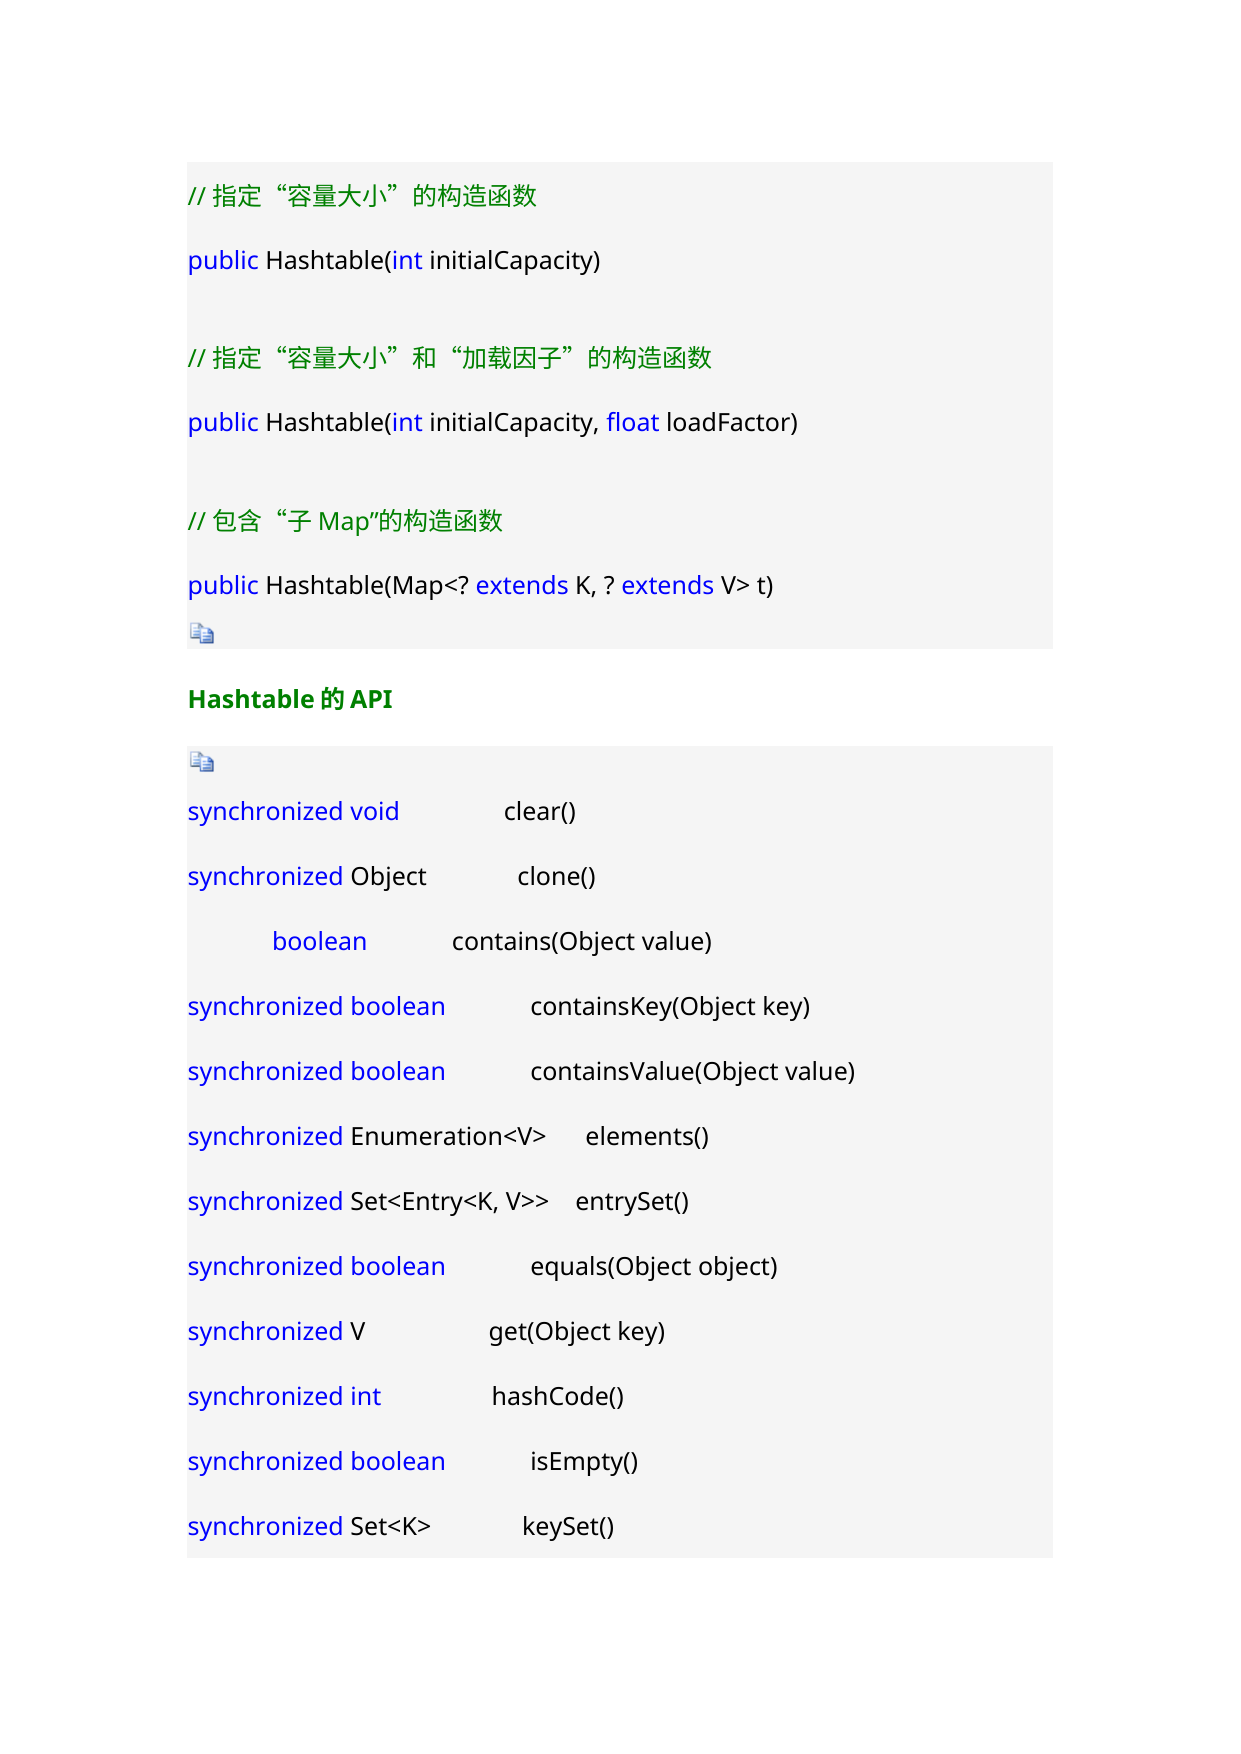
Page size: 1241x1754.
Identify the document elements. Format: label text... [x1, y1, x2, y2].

text synchronized void clear() [187, 778, 1053, 843]
text boolean contains(Object value) [187, 908, 1053, 973]
text public Hashtable(int initialCapacity, float loadFactor) [187, 389, 1053, 454]
text synchronized boolean containsKey(Object key) [187, 973, 1053, 1038]
text synchronized V get(Object key) [187, 1298, 1053, 1363]
text // 指定“容量大小”和“加载因子”的构造函数 [187, 324, 1053, 389]
text Hashtable的API [187, 665, 1053, 730]
text synchronized boolean containsValue(Object value) [187, 1038, 1053, 1103]
text public Hashtable(Map<? extends K, ? extends V> t) [187, 552, 1053, 617]
text synchronized Object clone() [187, 843, 1053, 908]
text synchronized Enumeration<V> elements() [187, 1103, 1053, 1168]
text synchronized boolean isEmpty() [187, 1428, 1053, 1493]
text // 指定“容量大小”的构造函数 [187, 162, 1053, 227]
text public Hashtable(int initialCapacity) [187, 227, 1053, 292]
picture [187, 745, 219, 777]
text synchronized Set<K> keySet() [187, 1493, 1053, 1558]
text // 包含“子Map”的构造函数 [187, 487, 1053, 552]
text synchronized boolean equals(Object object) [187, 1233, 1053, 1298]
text synchronized int hashCode() [187, 1363, 1053, 1428]
text synchronized Set<Entry<K, V>> entrySet() [187, 1168, 1053, 1233]
picture [187, 617, 219, 649]
